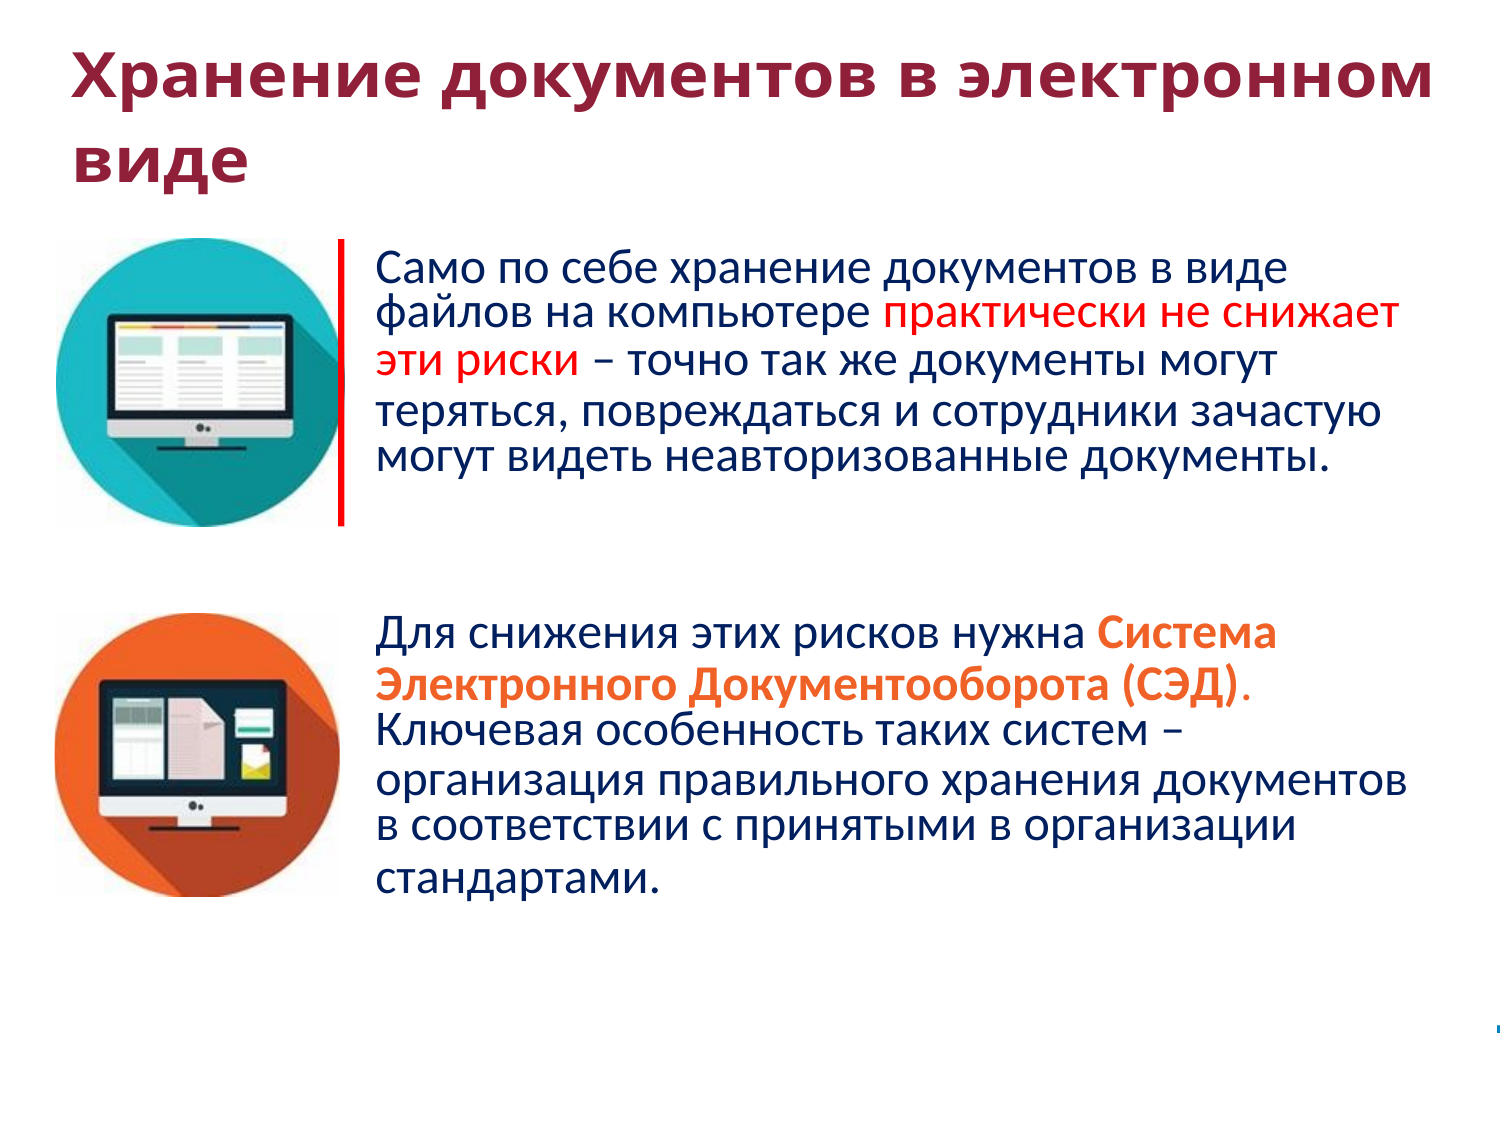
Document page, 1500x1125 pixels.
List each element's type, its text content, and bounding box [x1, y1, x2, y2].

text Само по себе хранение документов в виде файлов на компьютере практически не снижает эти риски – точно так же документы могут [375, 245, 1422, 388]
text теряться, повреждаться и сотрудники зачастую могут видеть неавторизованные документы. [375, 388, 1385, 483]
text Для снижения этих рисков нужна Система [375, 604, 1475, 659]
text Электронного Документооборота (СЭД). Ключевая особенность таких систем – [375, 662, 1422, 758]
picture [54, 613, 340, 897]
picture [56, 238, 345, 527]
text организация правильного хранения документов в соответствии с принятыми в организации [375, 758, 1422, 853]
text Хранение документов в электронном виде [71, 30, 1475, 201]
text стандартами. [375, 853, 1475, 904]
